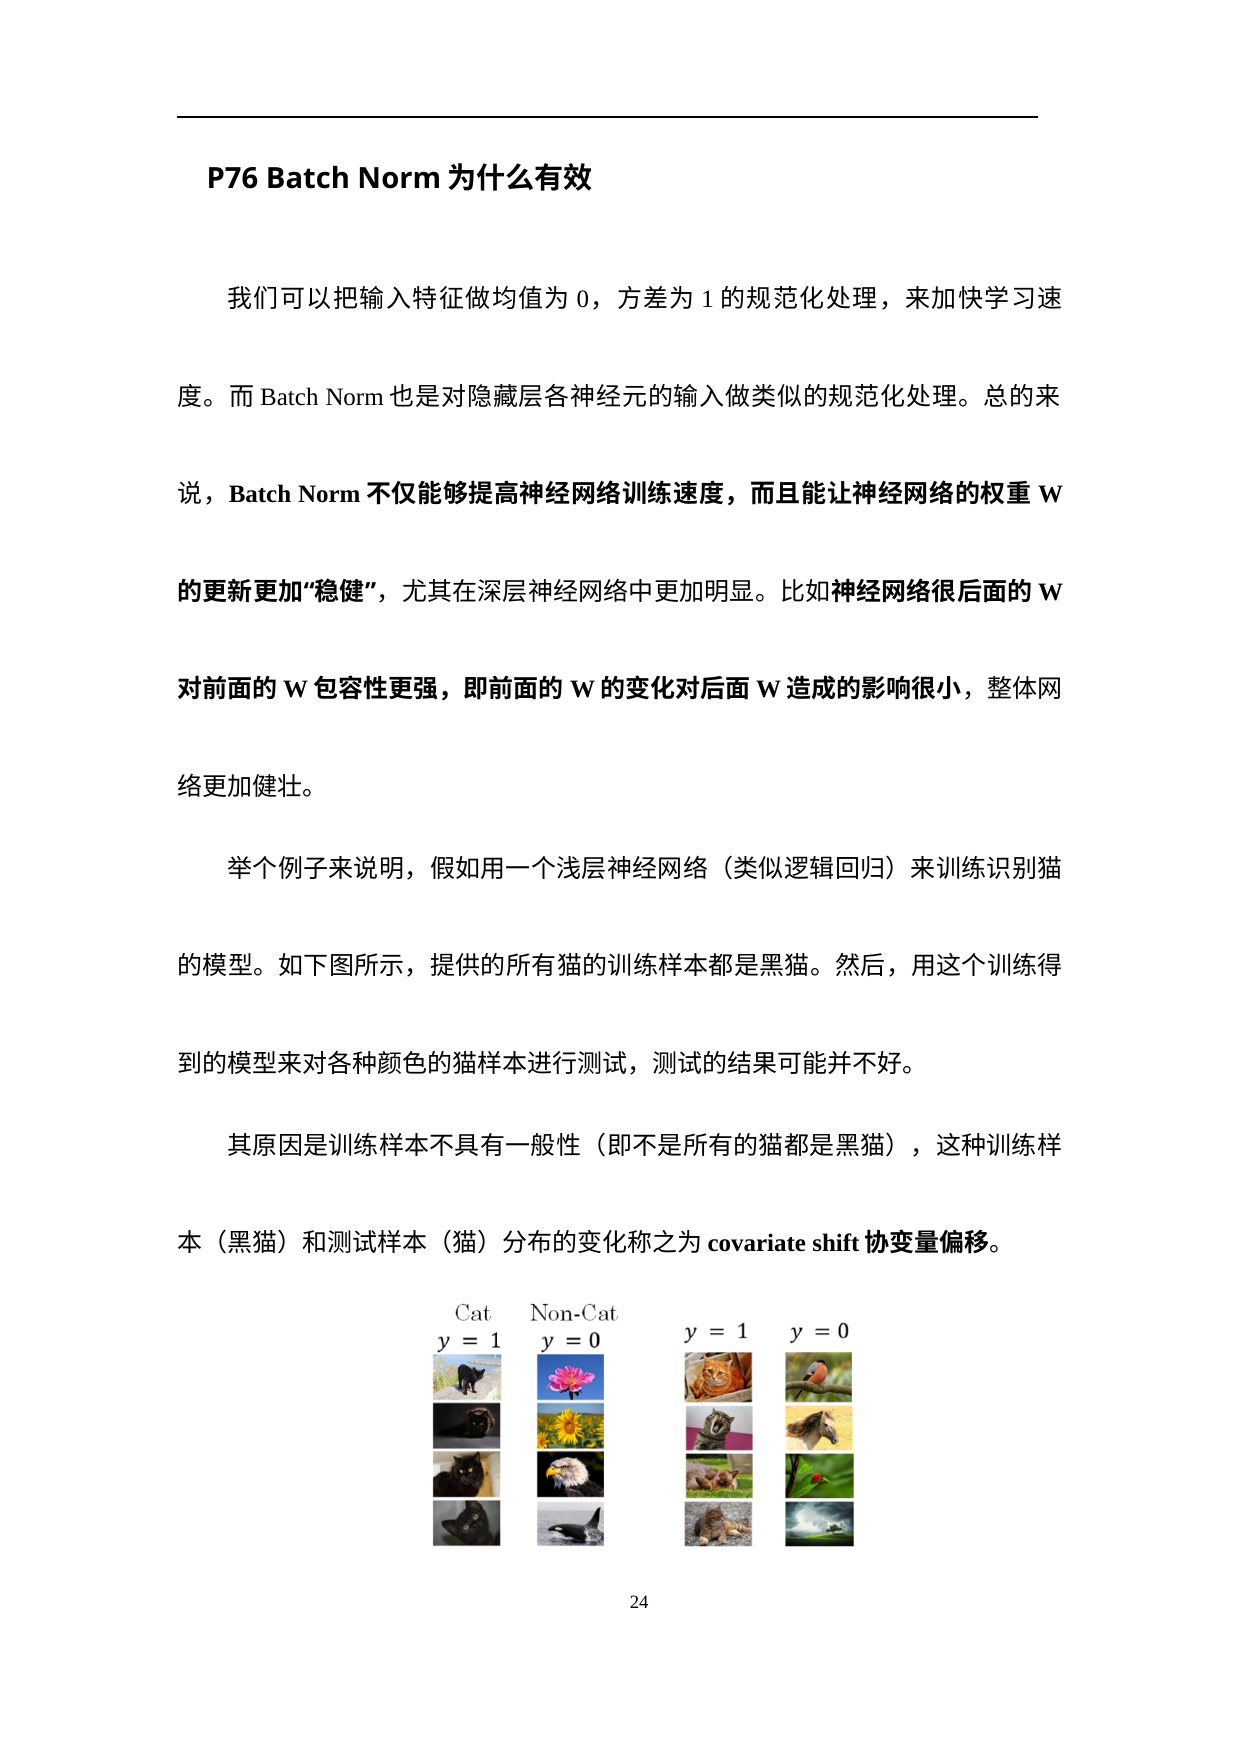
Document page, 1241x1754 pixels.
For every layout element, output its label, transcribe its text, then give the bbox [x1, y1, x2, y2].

picture [428, 1291, 862, 1547]
text 其原因是训练样本不具有一般性（即不是所有的猫都是黑猫），这种训练样本（黑猫）和测试样本（猫）分布的变化称之为covariate shift协变量偏移。 [177, 1112, 1063, 1274]
subtitle P76 Batch Norm为什么有效 [177, 144, 1038, 209]
text 我们可以把输入特征做均值为0，方差为1的规范化处理，来加快学习速度。而Batch Norm也是对隐藏层各神经元的输入做类似的规范化处理。总的来说，Batch Norm不仅能够提高神经网络训练速度，而且能让神经网络的权重W的更新更加“稳健”，尤其在深层神经网络中更加明显。比如神经网络很后面的W对前面的W包容性更强，即前面的W的变化对后面W造成的影响很小，整体网络更加健壮。 [177, 266, 1063, 818]
text 举个例子来说明，假如用一个浅层神经网络（类似逻辑回归）来训练识别猫的模型。如下图所示，提供的所有猫的训练样本都是黑猫。然后，用这个训练得到的模型来对各种颜色的猫样本进行测试，测试的结果可能并不好。 [177, 835, 1063, 1095]
